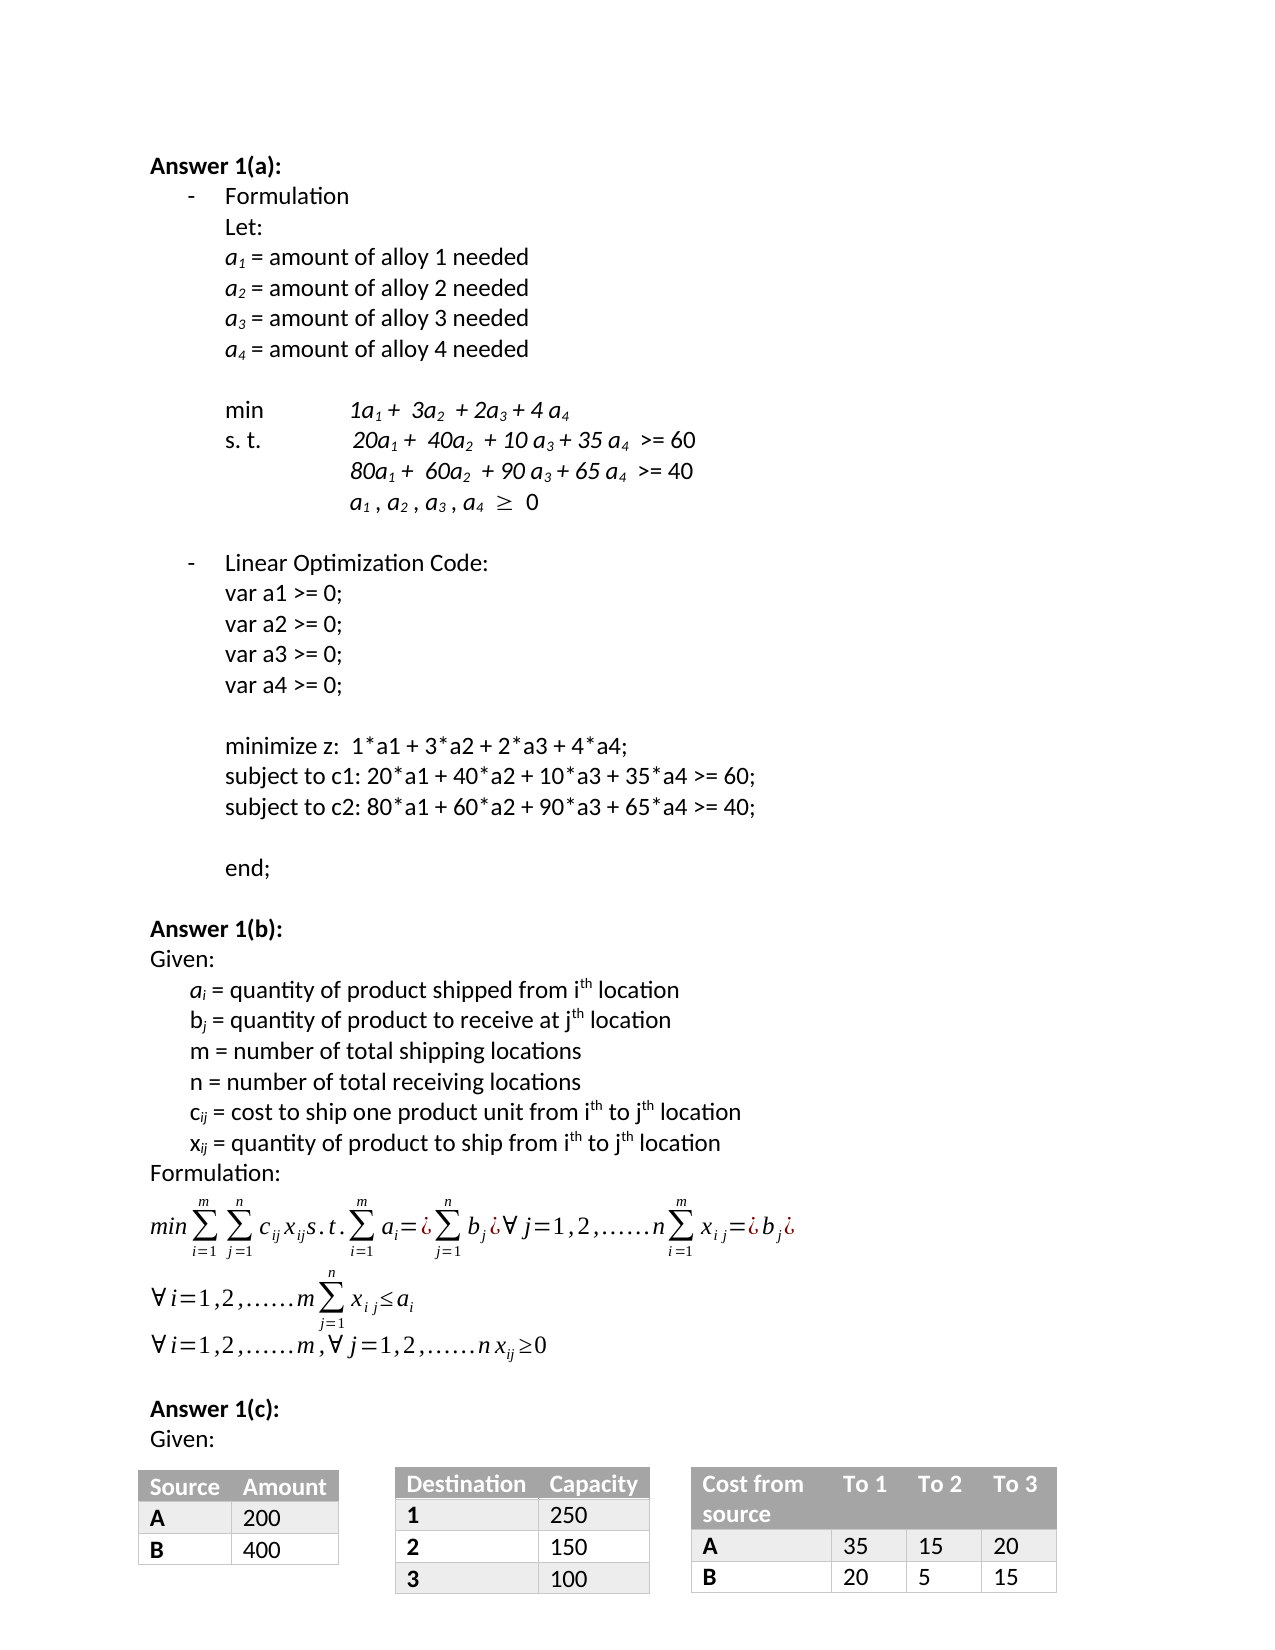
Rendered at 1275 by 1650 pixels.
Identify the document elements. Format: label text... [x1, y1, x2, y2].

list Linear Optimization Code: [187, 547, 1125, 577]
text end; [225, 852, 1125, 882]
table_cell 250 [539, 1500, 649, 1530]
table_cell A [692, 1530, 831, 1561]
table_header Capacity [539, 1468, 649, 1498]
text a1 , a2 , a3 , a4 0 [225, 486, 1125, 516]
text n = number of total receiving locations [150, 1066, 1125, 1096]
table_cell 400 [232, 1534, 338, 1564]
table_cell 1 [396, 1500, 538, 1530]
text a1 = amount of alloy 1 needed [225, 242, 1125, 272]
text xij = quantity of product to ship from ith to jth location [150, 1127, 1125, 1157]
table_cell 200 [232, 1502, 338, 1533]
text cij = cost to ship one product unit from ith to jth location [150, 1096, 1125, 1127]
table_cell B [692, 1562, 831, 1592]
table_cell 20 [982, 1530, 1056, 1561]
table_cell 150 [539, 1531, 649, 1562]
text var a2 >= 0; [225, 608, 1125, 638]
table_cell 15 [982, 1562, 1056, 1592]
table_header Cost from source [692, 1468, 831, 1529]
text var a1 >= 0; [225, 577, 1125, 608]
text subject to c2: 80*a1 + 60*a2 + 90*a3 + 65*a4 >= 40; [225, 791, 1125, 821]
table_cell 15 [907, 1530, 981, 1561]
text subject to c1: 20*a1 + 40*a2 + 10*a3 + 35*a4 >= 60; [225, 760, 1125, 791]
text Answer 1(b): [150, 913, 1125, 943]
text bj = quantity of product to receive at jth location [150, 1004, 1125, 1035]
table_cell 2 [396, 1531, 538, 1562]
text Answer 1(c): [150, 1393, 1125, 1424]
text a2 = amount of alloy 2 needed [225, 272, 1125, 303]
text Let: [225, 211, 1125, 242]
text m = number of total shipping locations [150, 1035, 1125, 1066]
table_header To 3 [982, 1468, 1056, 1529]
table_header To 1 [832, 1468, 906, 1529]
text a3 = amount of alloy 3 needed [225, 303, 1125, 333]
table_header Destination [396, 1468, 538, 1498]
table_cell 5 [907, 1562, 981, 1592]
text var a4 >= 0; [225, 669, 1125, 699]
table_cell B [139, 1534, 231, 1564]
table_header Source [139, 1471, 231, 1501]
text Given: ai = quantity of product shipped from ith location [150, 943, 1125, 1004]
text min 1a1 + 3a2 + 2a3 + 4 a4 [225, 394, 1125, 425]
text var a3 >= 0; [225, 638, 1125, 669]
table_cell 3 [396, 1563, 538, 1593]
text Given: [150, 1424, 1125, 1485]
table_cell 35 [832, 1530, 906, 1561]
list Formulation [187, 181, 1125, 211]
text a4 = amount of alloy 4 needed [225, 333, 1125, 364]
text minimize z: 1*a1 + 3*a2 + 2*a3 + 4*a4; [225, 730, 1125, 760]
text Answer 1(a): [150, 150, 1125, 181]
text 80a1 + 60a2 + 90 a3 + 65 a4 >= 40 [225, 455, 1125, 486]
table_cell 100 [539, 1563, 649, 1593]
text s. t. 20a1 + 40a2 + 10 a3 + 35 a4 >= 60 [225, 425, 1125, 455]
table_cell 20 [832, 1562, 906, 1592]
text Formulation: [150, 1157, 1125, 1188]
table_header Amount [232, 1471, 338, 1501]
table_cell A [139, 1502, 231, 1533]
table_header To 2 [907, 1468, 981, 1529]
